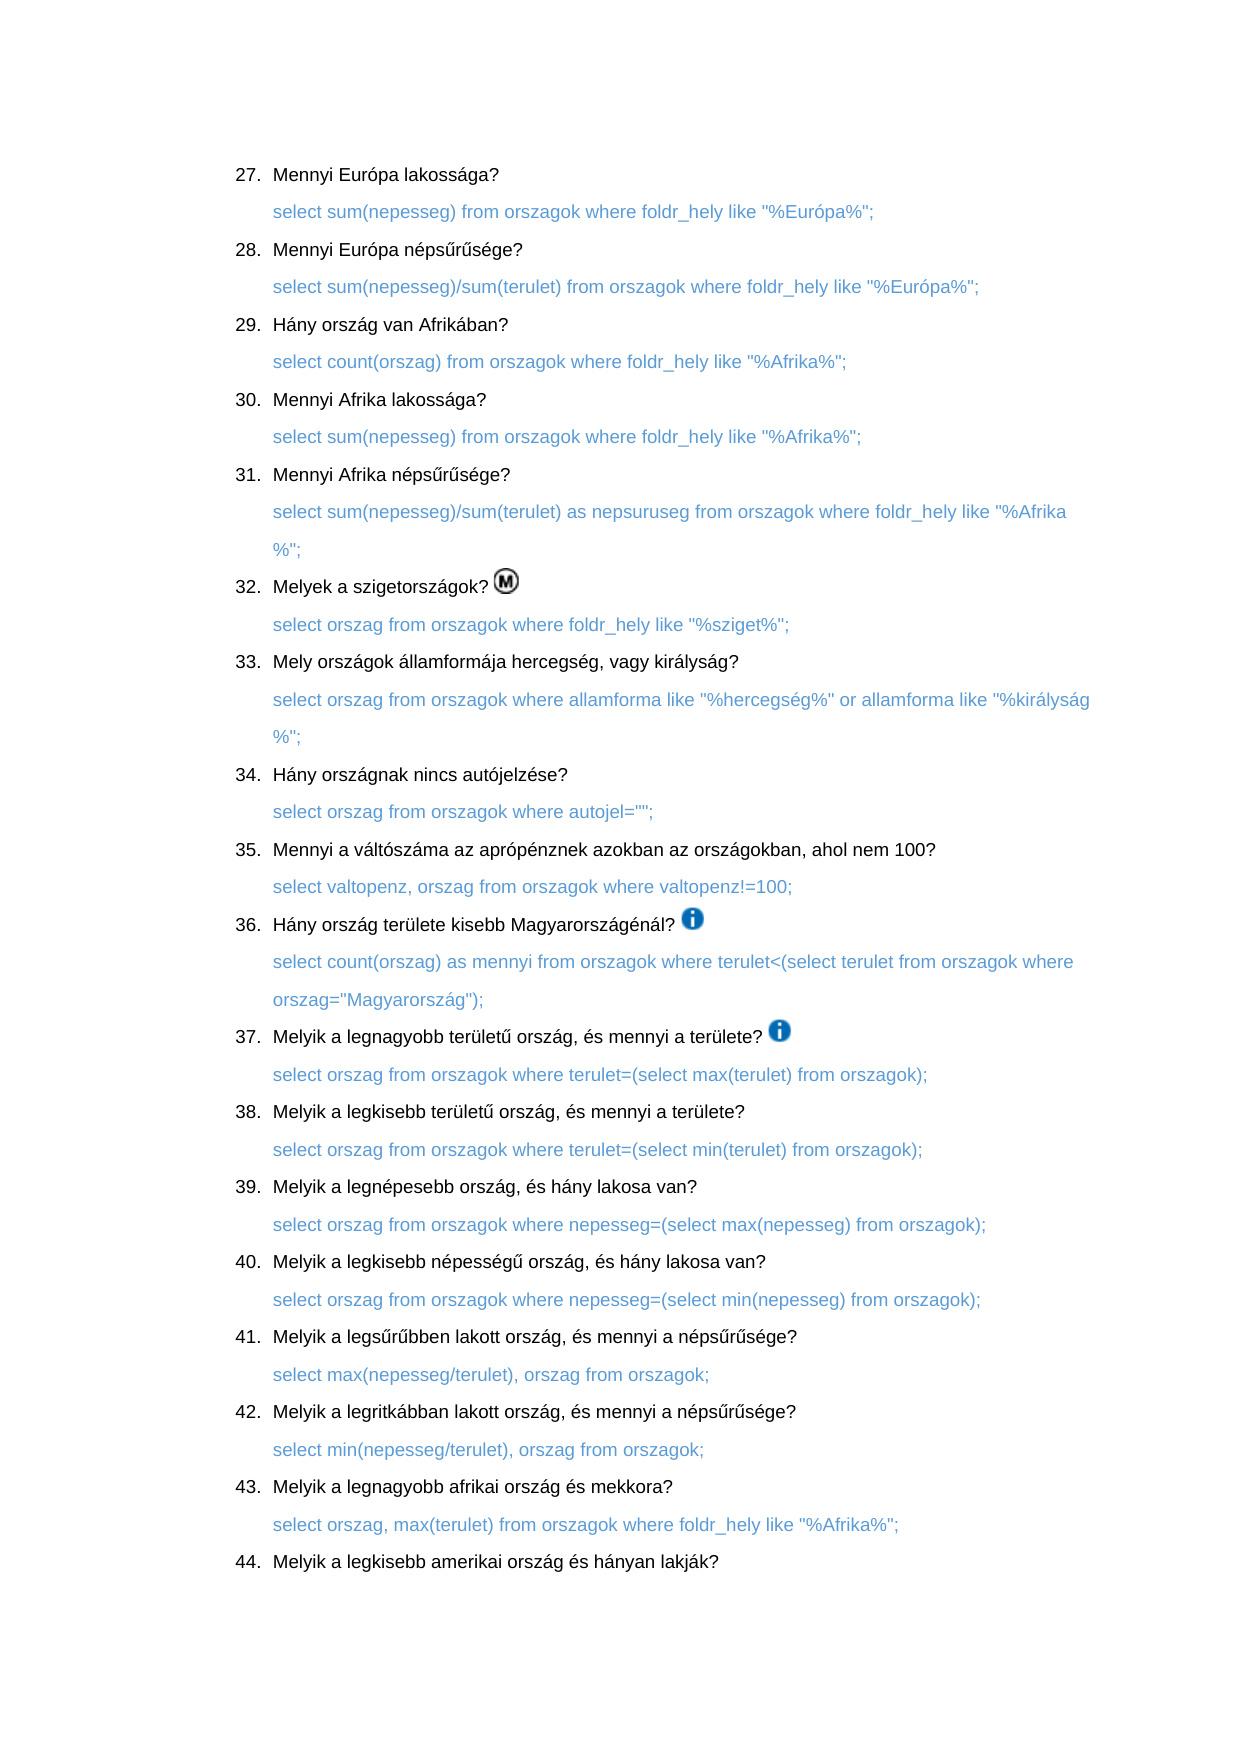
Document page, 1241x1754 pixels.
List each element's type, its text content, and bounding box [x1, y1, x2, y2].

list Melyik a legnépesebb ország, és hány lakosa van? [235, 1160, 1093, 1198]
text select orszag from orszagok where nepesseg=(select max(nepesseg) from orszagok); [273, 1198, 1093, 1235]
list Mennyi Európa lakossága? [235, 148, 1093, 185]
text select orszag from orszagok where nepesseg=(select min(nepesseg) from orszagok); [273, 1273, 1093, 1310]
text select sum(nepesseg) from orszagok where foldr_hely like "%Európa%"; [273, 185, 1093, 223]
text select sum(nepesseg)/sum(terulet) from orszagok where foldr_hely like "%Európa%"; [273, 260, 1093, 298]
picture [493, 568, 519, 594]
list Melyik a legkisebb népességű ország, és hány lakosa van? [235, 1235, 1093, 1273]
text select orszag from orszagok where autojel=""; [273, 785, 1093, 823]
list Hány ország van Afrikában? [235, 298, 1093, 335]
text select valtopenz, orszag from orszagok where valtopenz!=100; [273, 860, 1093, 898]
list Melyik a legkisebb területű ország, és mennyi a területe? [235, 1085, 1093, 1123]
text select count(orszag) from orszagok where foldr_hely like "%Afrika%"; [273, 335, 1093, 373]
text select orszag from orszagok where allamforma like "%hercegség%" or allamforma like "%királyság%"; [273, 673, 1093, 748]
text select orszag, max(terulet) from orszagok where foldr_hely like "%Afrika%"; [273, 1498, 1093, 1535]
list Mennyi a váltószáma az aprópénznek azokban az országokban, ahol nem 100? [235, 823, 1093, 860]
list Melyik a legkisebb amerikai ország és hányan lakják? [235, 1535, 1093, 1573]
text select count(orszag) as mennyi from orszagok where terulet<(select terulet from orszagok where orszag="Magyarország"); [273, 935, 1093, 1010]
text select min(nepesseg/terulet), orszag from orszagok; [273, 1423, 1093, 1460]
list Hány országnak nincs autójelzése? [235, 748, 1093, 785]
text select orszag from orszagok where foldr_hely like "%sziget%"; [273, 598, 1093, 635]
list Hány ország területe kisebb Magyarországénál? [235, 898, 1093, 935]
text select max(nepesseg/terulet), orszag from orszagok; [273, 1348, 1093, 1385]
picture [767, 1018, 793, 1044]
list Mennyi Afrika lakossága? [235, 373, 1093, 410]
list Melyik a legnagyobb afrikai ország és mekkora? [235, 1460, 1093, 1498]
list Melyik a legritkábban lakott ország, és mennyi a népsűrűsége? [235, 1385, 1093, 1423]
list Mely országok államformája hercegség, vagy királyság? [235, 635, 1093, 673]
list Melyek a szigetországok? [235, 560, 1093, 598]
list Melyik a legnagyobb területű ország, és mennyi a területe? [235, 1010, 1093, 1048]
list Mennyi Európa népsűrűsége? [235, 223, 1093, 260]
text select sum(nepesseg)/sum(terulet) as nepsuruseg from orszagok where foldr_hely like "%Afrika%"; [273, 485, 1093, 560]
text select sum(nepesseg) from orszagok where foldr_hely like "%Afrika%"; [273, 410, 1093, 448]
list Mennyi Afrika népsűrűsége? [235, 448, 1093, 485]
picture [680, 906, 706, 932]
text select orszag from orszagok where terulet=(select min(terulet) from orszagok); [273, 1123, 1093, 1160]
text select orszag from orszagok where terulet=(select max(terulet) from orszagok); [273, 1048, 1093, 1085]
list Melyik a legsűrűbben lakott ország, és mennyi a népsűrűsége? [235, 1310, 1093, 1348]
